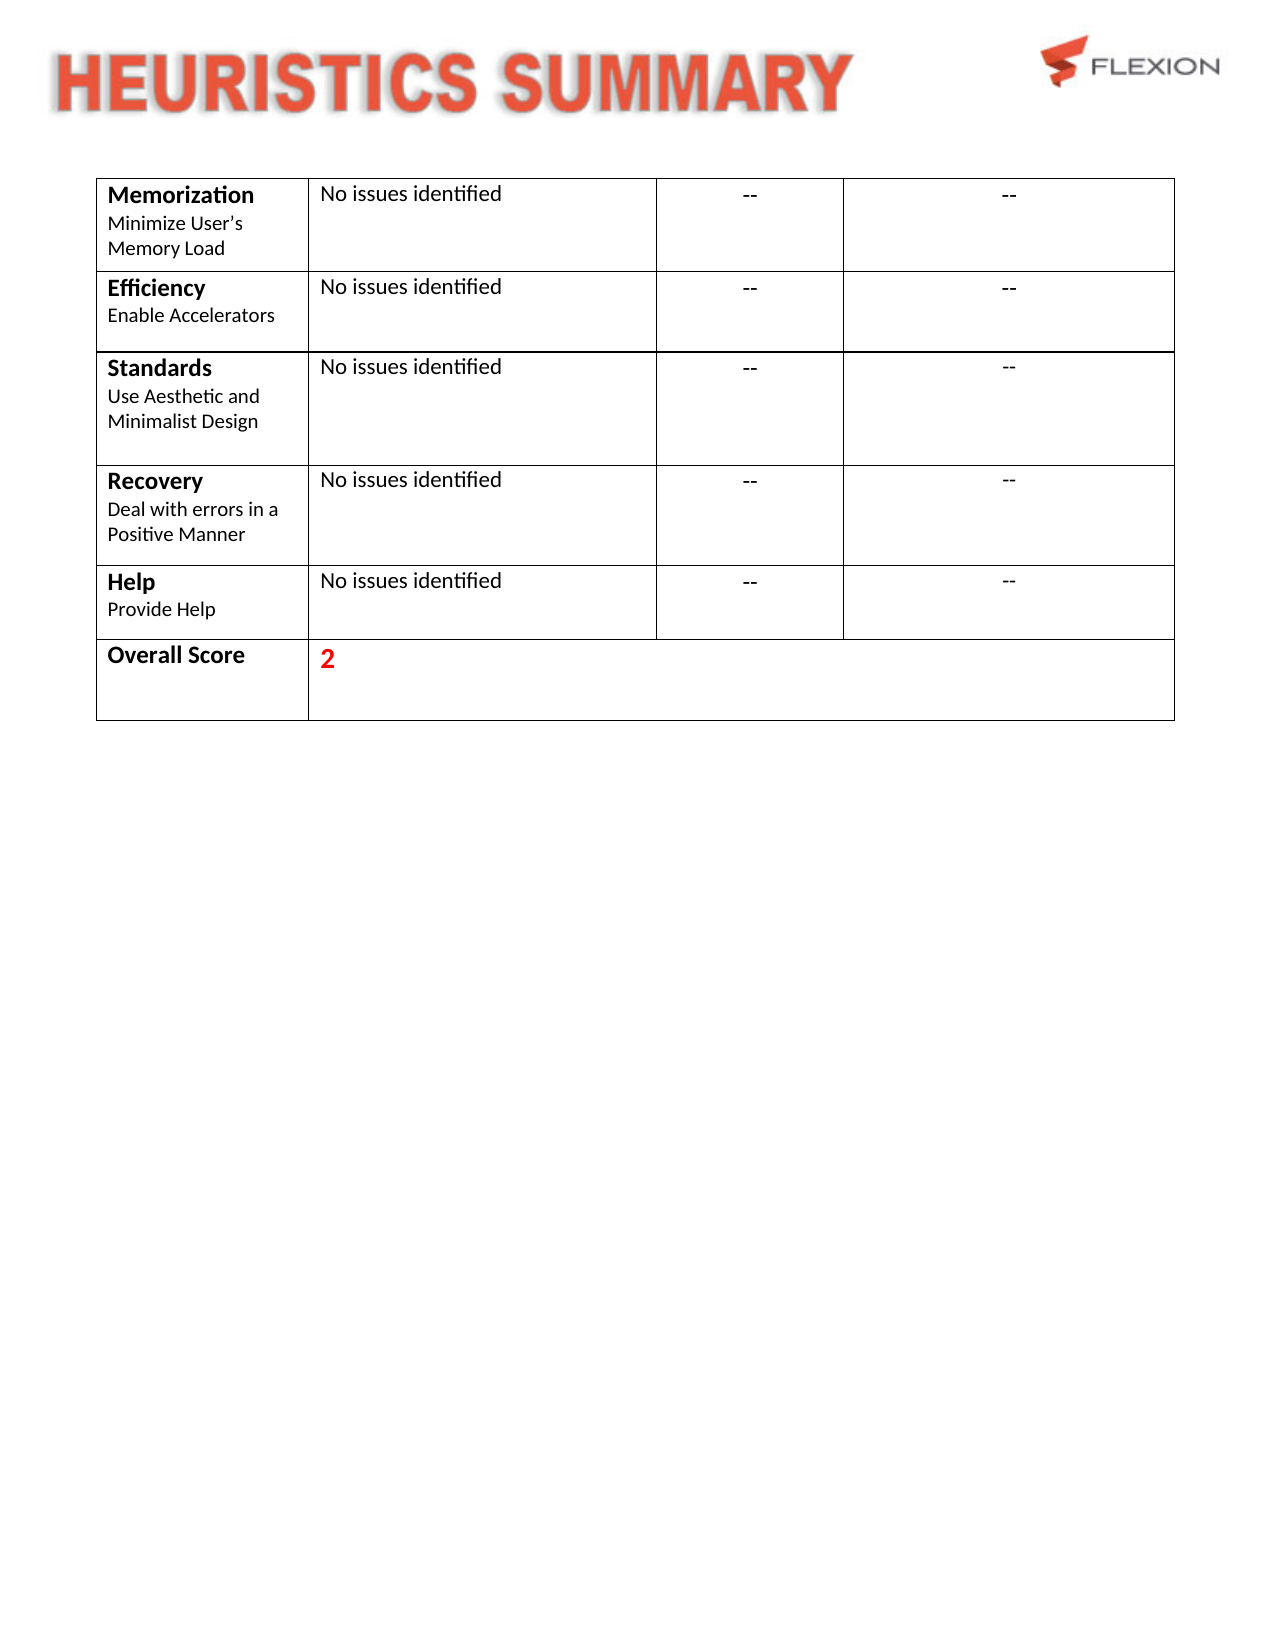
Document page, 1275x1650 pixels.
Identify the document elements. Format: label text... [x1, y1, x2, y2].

table_cell -- [844, 179, 1174, 271]
table_cell -- [844, 272, 1174, 351]
table_cell -- [657, 272, 843, 351]
table_cell Recovery Deal with errors in a Positive Manner [97, 466, 308, 565]
table_cell -- [844, 466, 1174, 565]
table_cell Memorization Minimize User’s Memory Load [97, 179, 308, 271]
table_cell -- [657, 353, 843, 464]
table_cell -- [844, 566, 1174, 639]
table_cell Standards Use Aesthetic and Minimalist Design [97, 353, 308, 464]
table_cell -- [657, 179, 843, 271]
table_cell Efficiency Enable Accelerators [97, 272, 308, 351]
table_cell No issues identified [309, 272, 656, 351]
table_cell -- [657, 566, 843, 639]
table_cell -- [657, 466, 843, 565]
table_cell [309, 179, 656, 271]
table_cell Overall Score [97, 640, 308, 720]
table_cell No issues identified [309, 566, 656, 639]
table_cell No issues identified [309, 353, 656, 464]
table_cell No issues identified [309, 466, 656, 565]
picture [0, 0, 1275, 118]
table_cell -- [844, 353, 1174, 464]
table_cell Help Provide Help [97, 566, 308, 639]
table_cell 2 [309, 640, 1174, 720]
